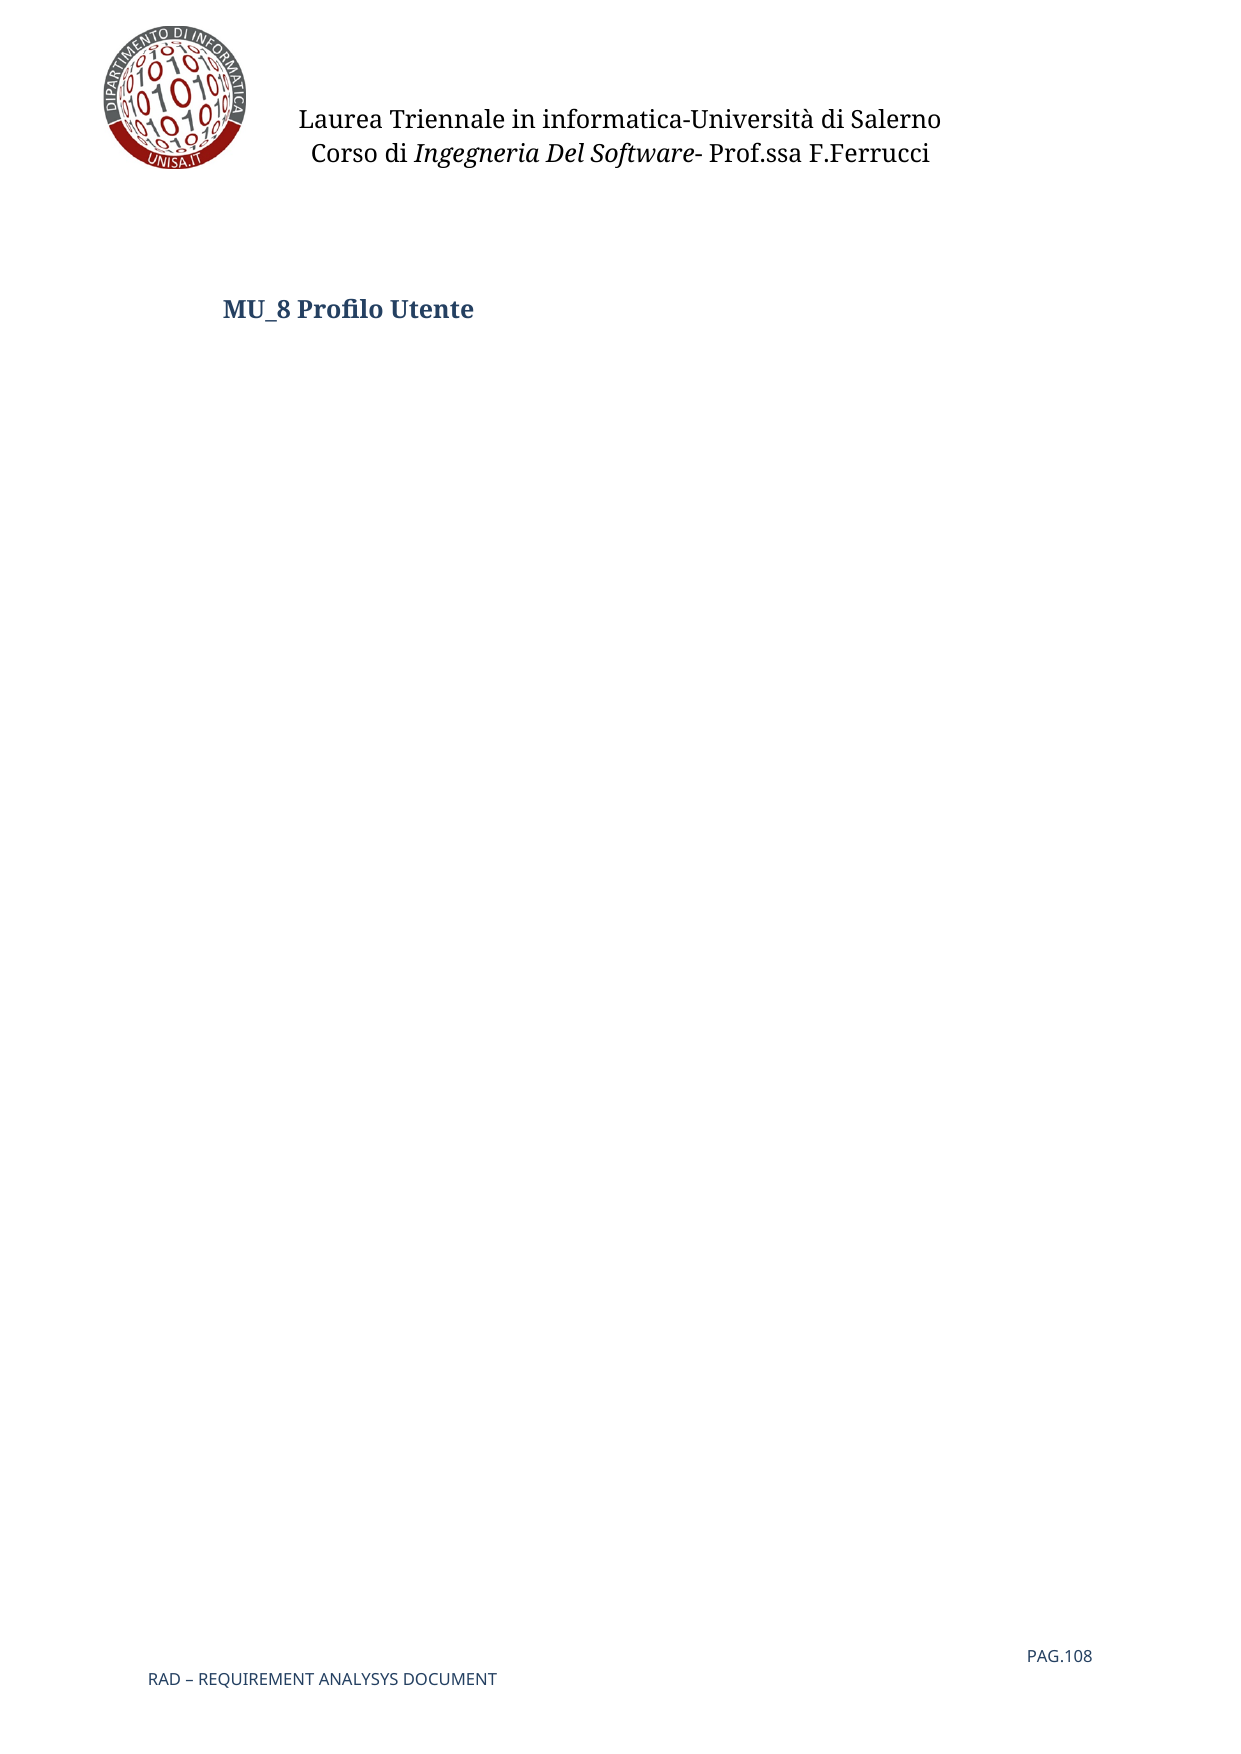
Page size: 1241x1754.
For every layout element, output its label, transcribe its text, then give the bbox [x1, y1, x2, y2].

text MU_8 Profilo Utente [223, 291, 1092, 325]
picture [103, 26, 246, 169]
